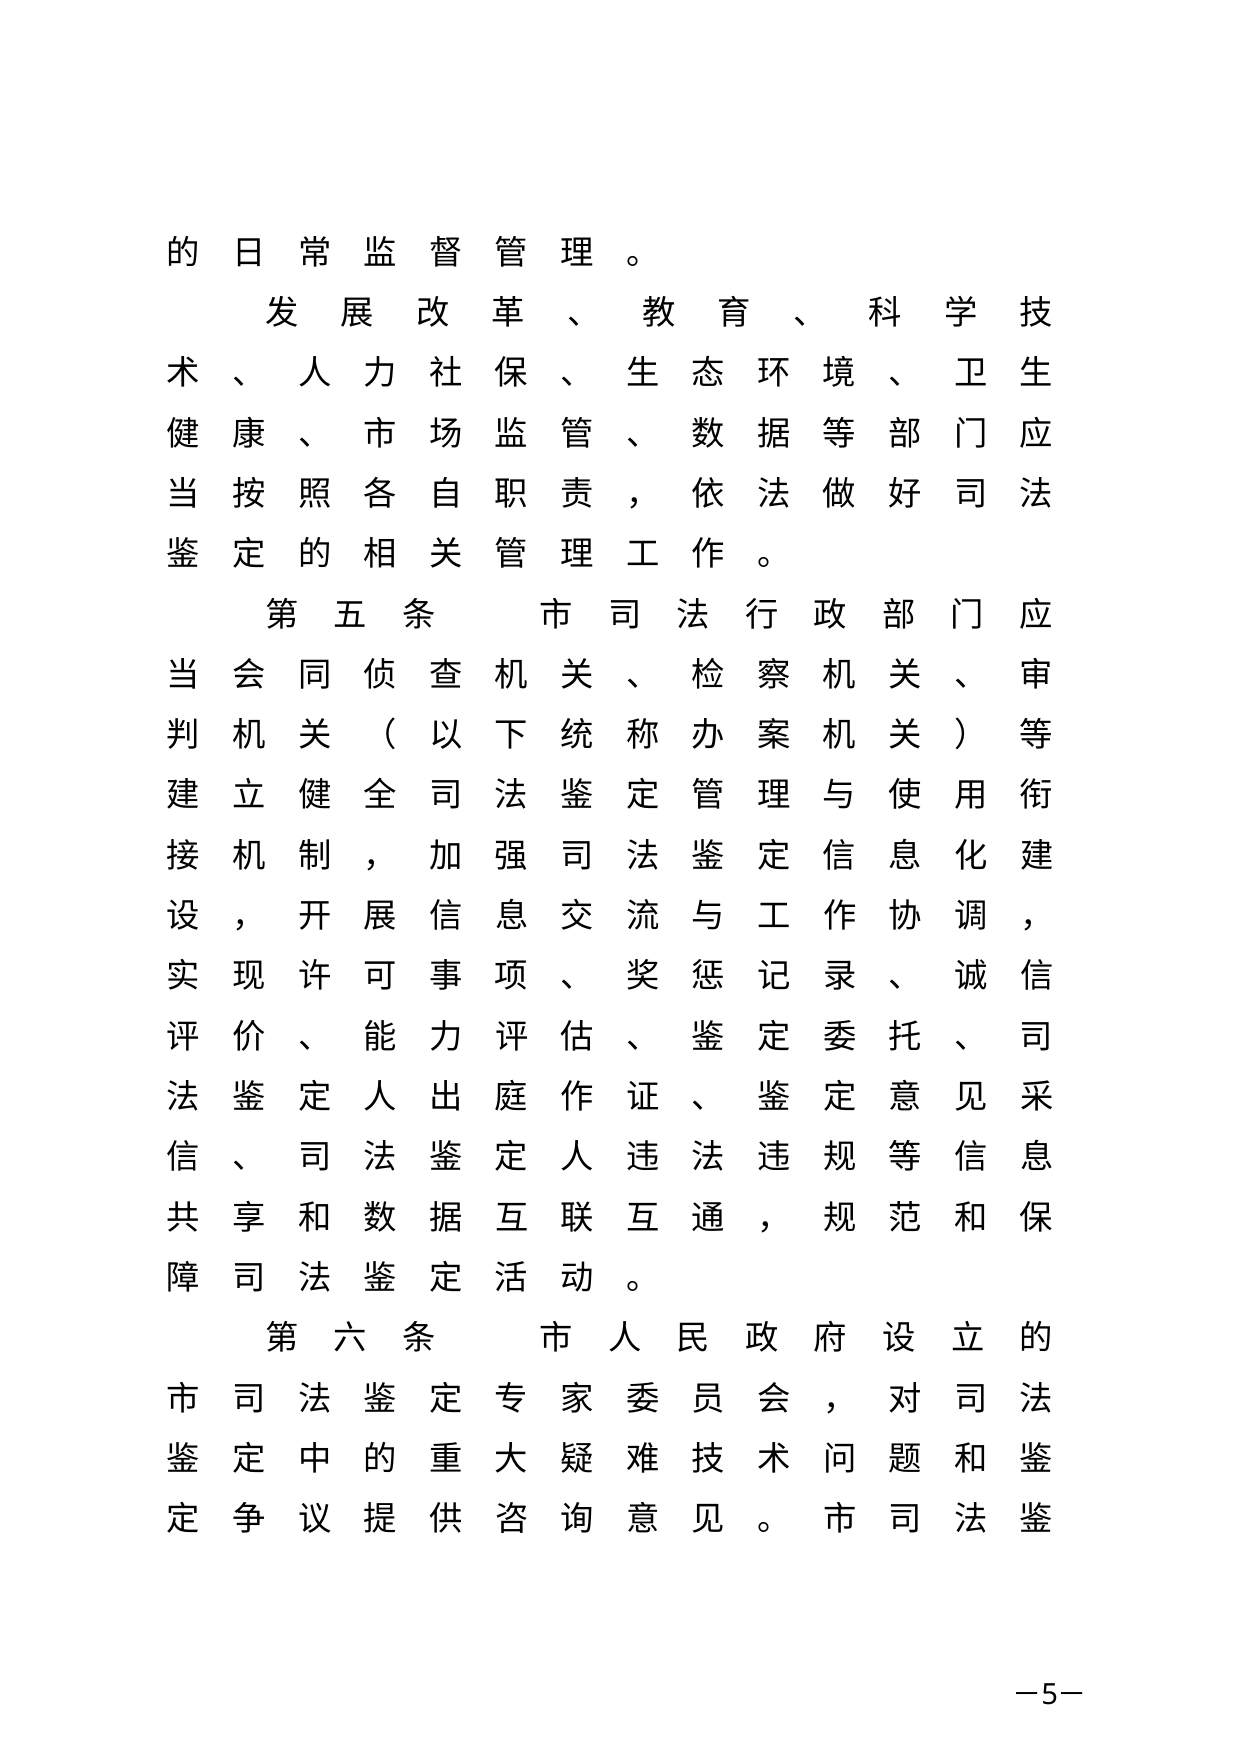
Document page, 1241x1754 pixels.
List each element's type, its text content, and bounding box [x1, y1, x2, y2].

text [167, 1305, 1085, 1546]
text 发展改革、教育、科学技术、人力社保、生态环境、卫生健康、市场监管、数据等部门应当按照各自职责，依法做好司法鉴定的相关管理工作。 [167, 280, 1085, 581]
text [167, 219, 1085, 280]
text 第五条 市司法行政部门应当会同侦查机关、检察机关、审判机关（以下统称办案机关）等建立健全司法鉴定管理与使用衔接机制，加强司法鉴定信息化建设，开展信息交流与工作协调，实现许可事项、奖惩记录、诚信评价、能力评估、鉴定委托、司法鉴定人出庭作证、鉴定意见采信、司法鉴定人违法违规等信息共享和数据互联互通，规范和保障司法鉴定活动。 [167, 581, 1085, 1305]
